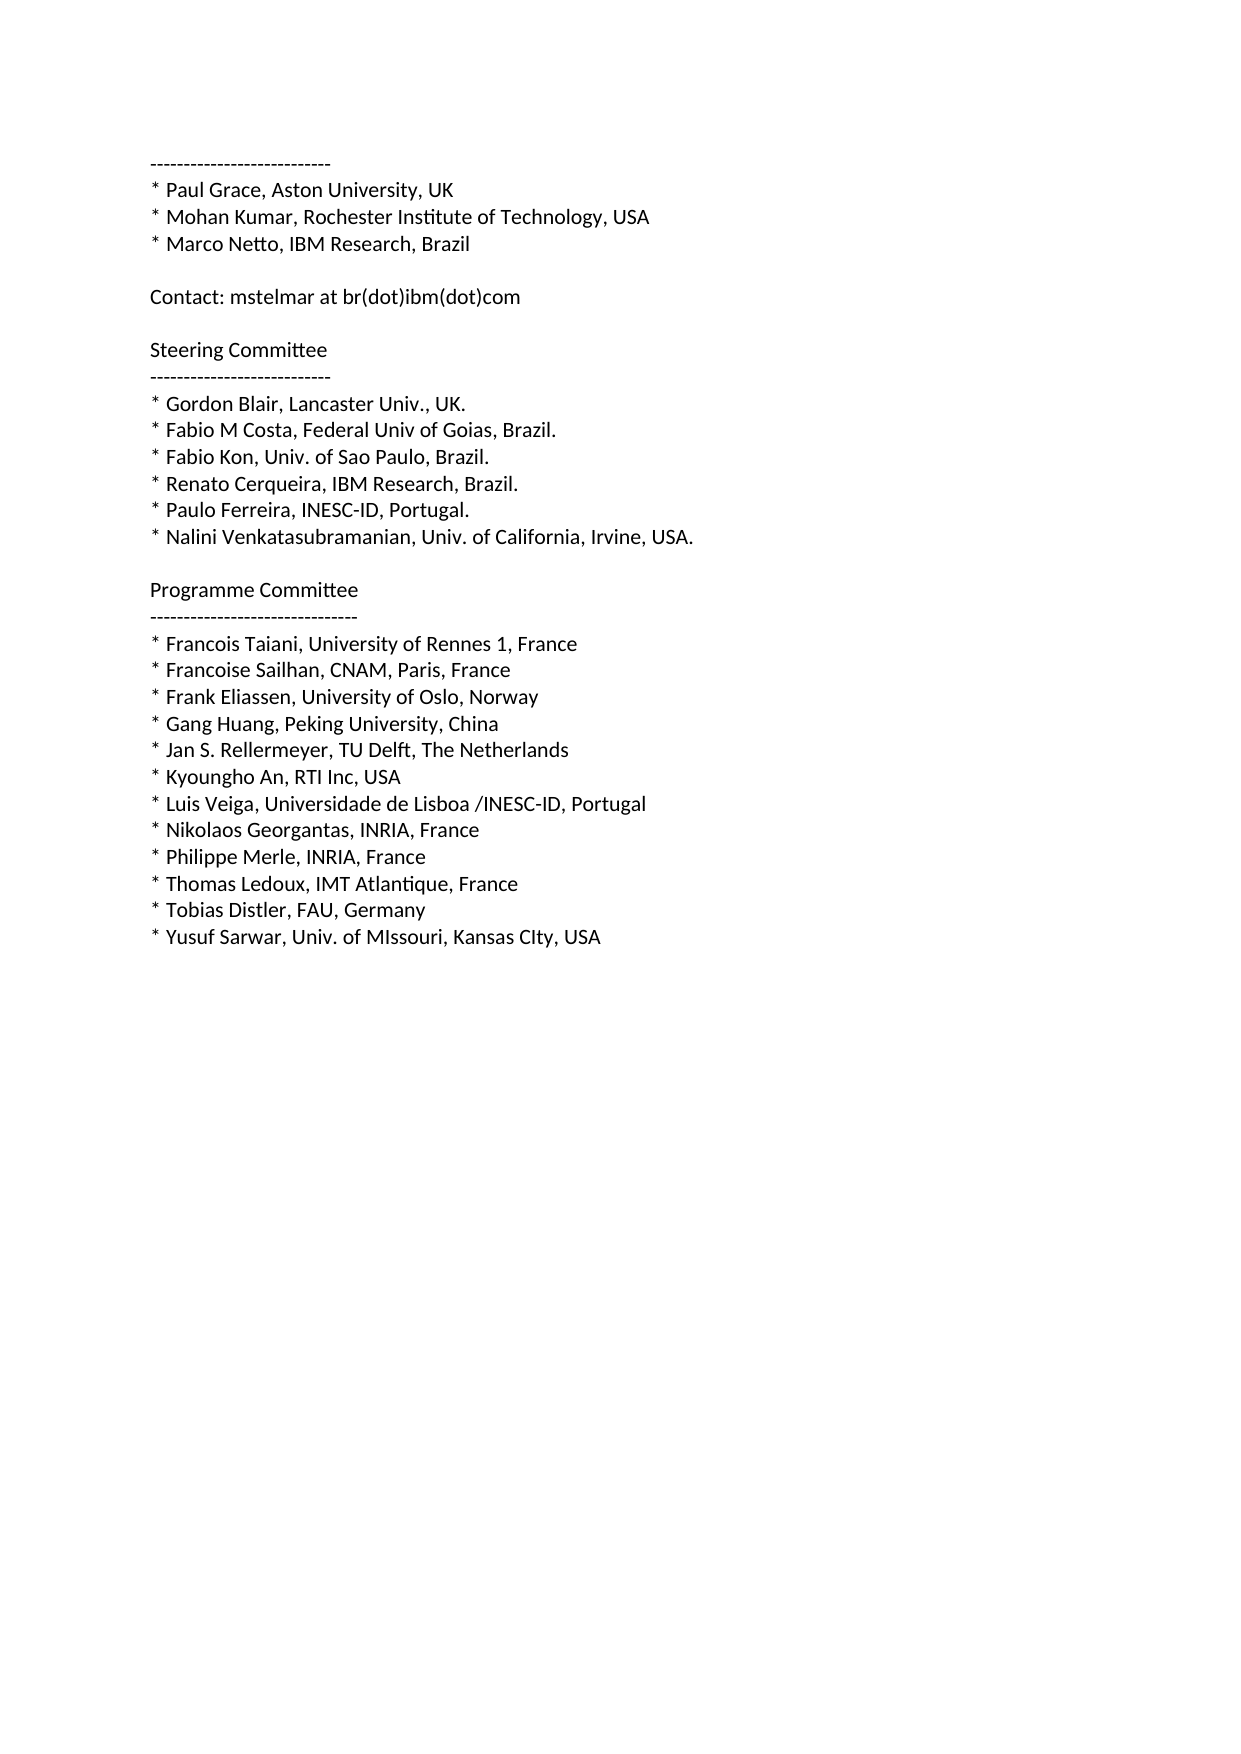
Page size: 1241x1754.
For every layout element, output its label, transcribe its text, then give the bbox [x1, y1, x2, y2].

text --------------------------- [150, 150, 1090, 177]
text Steering Committee [150, 337, 1090, 363]
text * Jan S. Rellermeyer, TU Delft, The Netherlands [150, 737, 1090, 763]
text * Nikolaos Georgantas, INRIA, France [150, 817, 1090, 843]
text * Paulo Ferreira, INESC-ID, Portugal. [150, 497, 1090, 523]
text * Fabio Kon, Univ. of Sao Paulo, Brazil. [150, 443, 1090, 470]
text * Thomas Ledoux, IMT Atlantique, France [150, 870, 1090, 897]
text * Frank Eliassen, University of Oslo, Norway [150, 683, 1090, 710]
text * Tobias Distler, FAU, Germany [150, 897, 1090, 923]
text * Renato Cerqueira, IBM Research, Brazil. [150, 470, 1090, 497]
text Programme Committee [150, 577, 1090, 603]
text * Francoise Sailhan, CNAM, Paris, France [150, 657, 1090, 683]
text * Luis Veiga, Universidade de Lisboa /INESC-ID, Portugal [150, 790, 1090, 817]
text * Gang Huang, Peking University, China [150, 710, 1090, 737]
text * Nalini Venkatasubramanian, Univ. of California, Irvine, USA. [150, 523, 1090, 550]
text * Kyoungho An, RTI Inc, USA [150, 763, 1090, 790]
text * Paul Grace, Aston University, UK [150, 177, 1090, 203]
text ------------------------------- [150, 603, 1090, 630]
text Contact: mstelmar at br(dot)ibm(dot)com [150, 283, 1090, 310]
text * Francois Taiani, University of Rennes 1, France [150, 630, 1090, 657]
text * Philippe Merle, INRIA, France [150, 843, 1090, 870]
text * Yusuf Sarwar, Univ. of MIssouri, Kansas CIty, USA [150, 923, 1090, 950]
text * Mohan Kumar, Rochester Institute of Technology, USA [150, 203, 1090, 230]
text * Gordon Blair, Lancaster Univ., UK. [150, 390, 1090, 417]
text * Fabio M Costa, Federal Univ of Goias, Brazil. [150, 417, 1090, 443]
text --------------------------- [150, 363, 1090, 390]
text * Marco Netto, IBM Research, Brazil [150, 230, 1090, 257]
